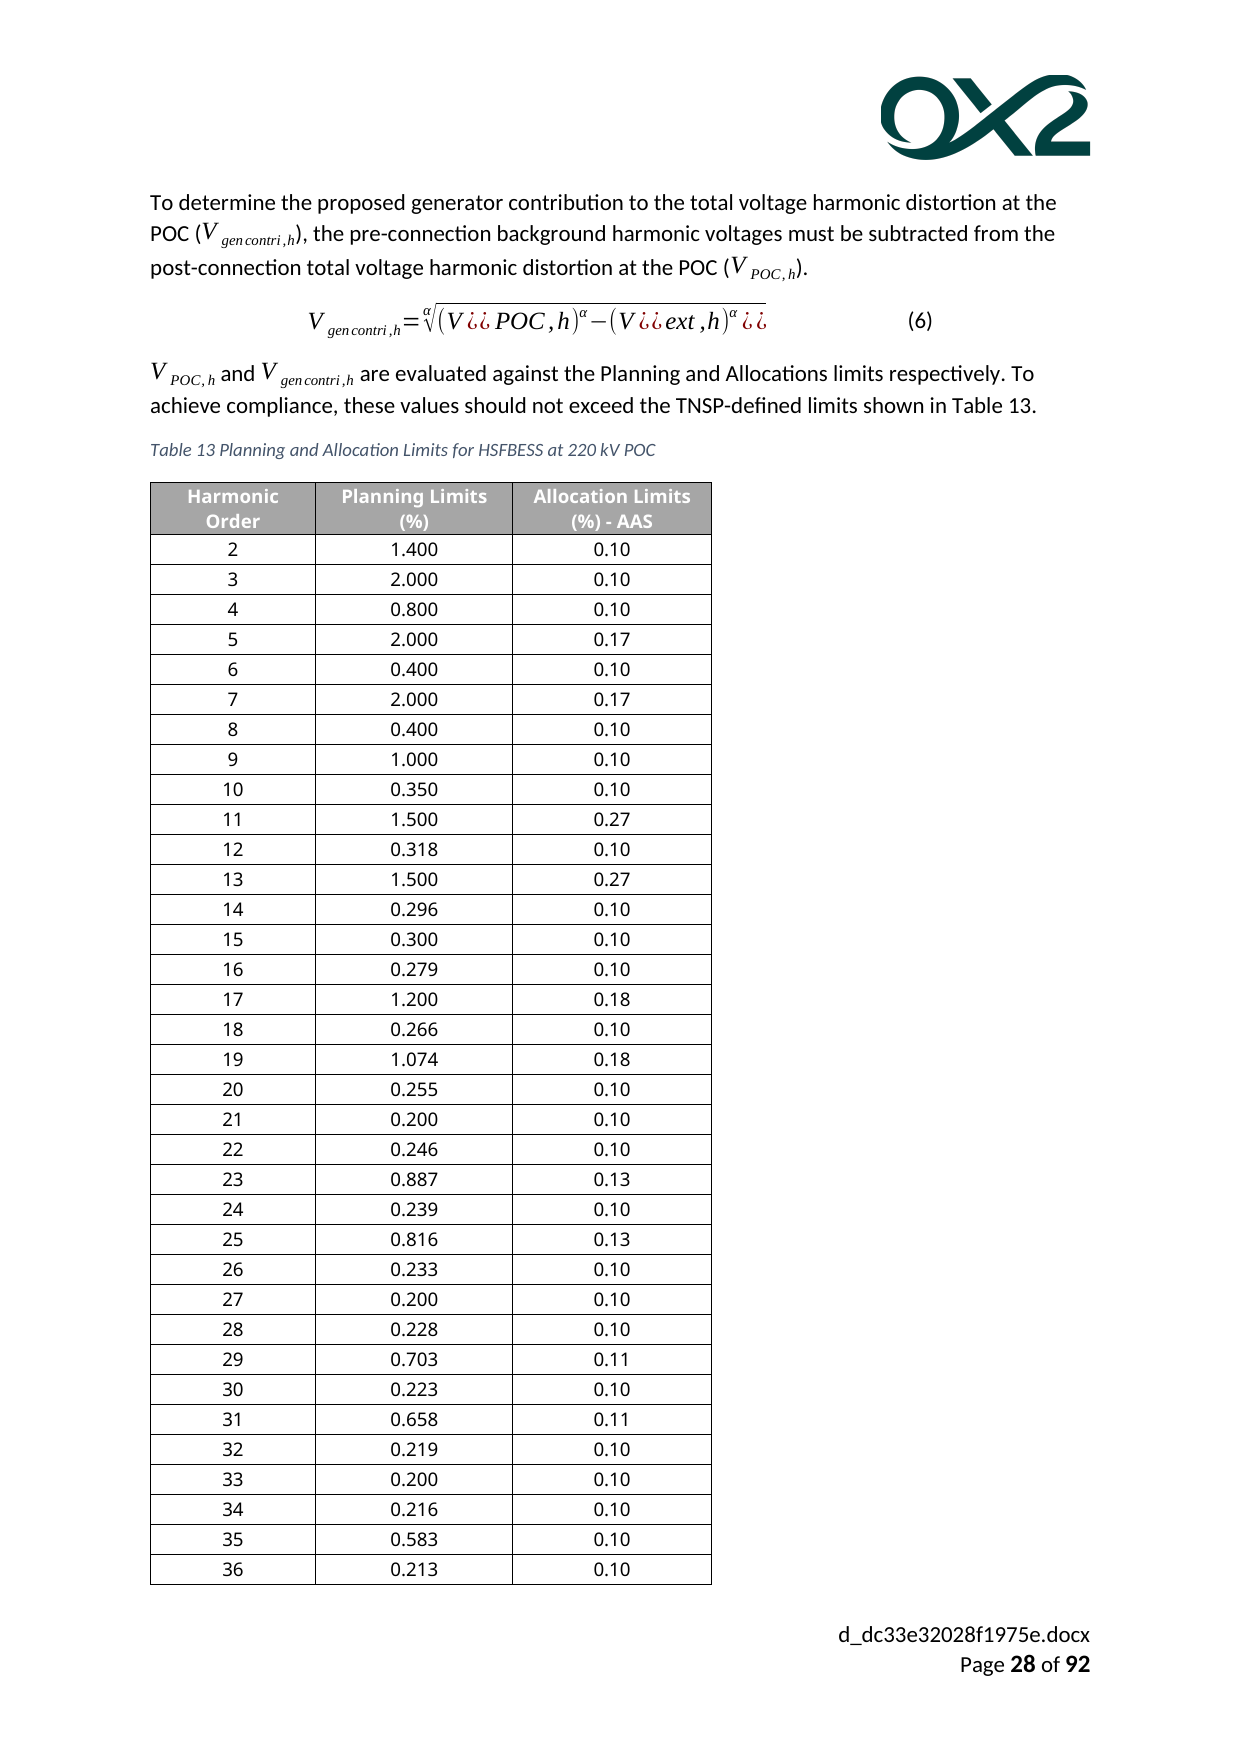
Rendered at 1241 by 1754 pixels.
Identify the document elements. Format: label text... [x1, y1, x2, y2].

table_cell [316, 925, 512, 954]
text (6) [150, 302, 1090, 339]
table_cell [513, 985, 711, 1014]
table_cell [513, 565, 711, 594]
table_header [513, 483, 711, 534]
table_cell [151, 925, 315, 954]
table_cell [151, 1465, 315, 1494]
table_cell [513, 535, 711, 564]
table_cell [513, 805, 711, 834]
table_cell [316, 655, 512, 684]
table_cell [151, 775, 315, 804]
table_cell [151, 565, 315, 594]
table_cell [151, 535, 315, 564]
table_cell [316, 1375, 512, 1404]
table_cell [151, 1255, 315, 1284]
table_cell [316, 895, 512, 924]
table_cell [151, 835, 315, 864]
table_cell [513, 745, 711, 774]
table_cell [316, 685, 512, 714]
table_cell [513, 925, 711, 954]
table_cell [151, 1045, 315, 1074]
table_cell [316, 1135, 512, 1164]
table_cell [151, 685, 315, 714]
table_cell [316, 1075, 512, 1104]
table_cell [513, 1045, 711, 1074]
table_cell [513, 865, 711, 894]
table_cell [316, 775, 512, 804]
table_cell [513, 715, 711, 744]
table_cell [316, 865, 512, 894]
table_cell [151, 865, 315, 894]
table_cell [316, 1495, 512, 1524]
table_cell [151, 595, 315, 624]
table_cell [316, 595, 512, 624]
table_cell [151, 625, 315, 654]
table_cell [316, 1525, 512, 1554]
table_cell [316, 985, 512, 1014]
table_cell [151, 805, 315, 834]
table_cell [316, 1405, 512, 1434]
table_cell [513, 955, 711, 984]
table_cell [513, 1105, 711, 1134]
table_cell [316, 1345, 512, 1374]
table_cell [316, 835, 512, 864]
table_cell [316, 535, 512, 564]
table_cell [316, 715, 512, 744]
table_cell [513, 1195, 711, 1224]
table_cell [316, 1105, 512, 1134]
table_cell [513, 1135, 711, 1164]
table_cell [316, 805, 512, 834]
text Table 13 Planning and Allocation Limits for HSFBESS at 220 kV POC [150, 438, 1090, 461]
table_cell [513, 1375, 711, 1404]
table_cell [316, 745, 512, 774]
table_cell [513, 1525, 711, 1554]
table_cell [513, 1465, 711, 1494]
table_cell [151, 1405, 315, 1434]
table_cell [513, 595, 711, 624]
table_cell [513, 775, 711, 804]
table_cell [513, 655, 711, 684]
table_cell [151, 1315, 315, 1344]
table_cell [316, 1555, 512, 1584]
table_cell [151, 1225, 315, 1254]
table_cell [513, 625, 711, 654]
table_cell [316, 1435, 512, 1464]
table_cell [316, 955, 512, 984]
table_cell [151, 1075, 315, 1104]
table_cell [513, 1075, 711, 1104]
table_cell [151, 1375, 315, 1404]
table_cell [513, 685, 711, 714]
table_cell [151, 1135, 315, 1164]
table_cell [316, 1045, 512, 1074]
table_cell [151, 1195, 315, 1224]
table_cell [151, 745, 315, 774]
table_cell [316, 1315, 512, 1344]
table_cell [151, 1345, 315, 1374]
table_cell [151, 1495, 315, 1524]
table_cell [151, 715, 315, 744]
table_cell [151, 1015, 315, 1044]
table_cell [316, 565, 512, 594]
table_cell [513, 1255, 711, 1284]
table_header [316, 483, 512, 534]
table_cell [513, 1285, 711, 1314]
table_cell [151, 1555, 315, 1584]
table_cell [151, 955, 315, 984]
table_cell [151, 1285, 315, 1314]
text To determine the proposed generator contribution to the total voltage harmonic distortion at the POC (), the pre-connection background harmonic voltages must be subtracted from the post-connection total voltage harmonic distortion at the POC (). [150, 188, 1090, 283]
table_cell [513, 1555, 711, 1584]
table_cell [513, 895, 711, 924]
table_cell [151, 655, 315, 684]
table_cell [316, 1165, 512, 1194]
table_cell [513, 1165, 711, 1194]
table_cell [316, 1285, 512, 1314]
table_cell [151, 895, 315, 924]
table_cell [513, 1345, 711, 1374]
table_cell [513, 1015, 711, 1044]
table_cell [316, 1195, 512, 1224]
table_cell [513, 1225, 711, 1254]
picture [881, 75, 1091, 160]
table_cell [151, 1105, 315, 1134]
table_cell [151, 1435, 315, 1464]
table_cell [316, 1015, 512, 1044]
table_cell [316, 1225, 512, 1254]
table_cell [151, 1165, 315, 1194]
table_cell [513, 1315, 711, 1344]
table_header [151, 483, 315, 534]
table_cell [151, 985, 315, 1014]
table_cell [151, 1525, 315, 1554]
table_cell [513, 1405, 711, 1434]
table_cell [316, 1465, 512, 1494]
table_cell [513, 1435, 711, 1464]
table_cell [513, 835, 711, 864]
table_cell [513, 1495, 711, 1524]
text and are evaluated against the Planning and Allocations limits respectively. To achieve compliance, these values should not exceed the TNSP-defined limits shown in Table 13. [150, 358, 1090, 419]
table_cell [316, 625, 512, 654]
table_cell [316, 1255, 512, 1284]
